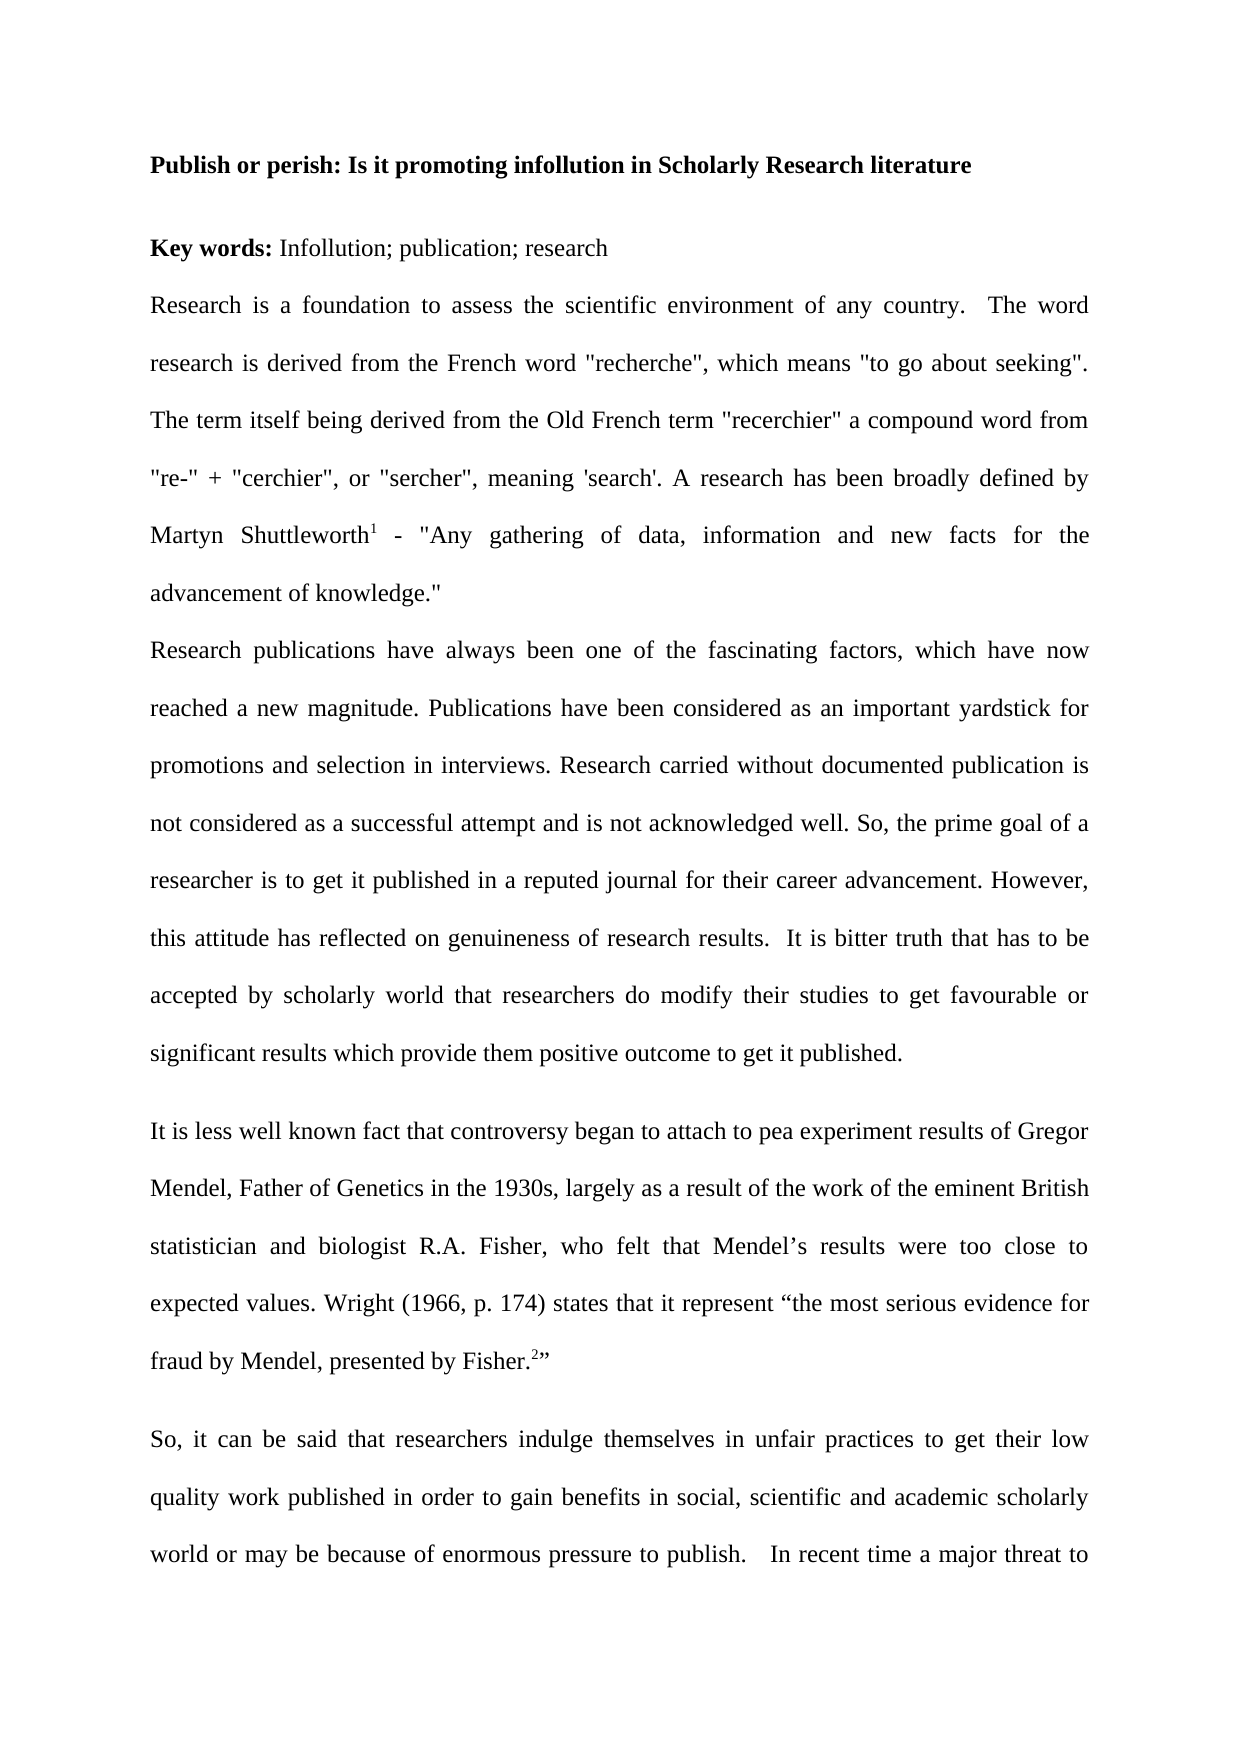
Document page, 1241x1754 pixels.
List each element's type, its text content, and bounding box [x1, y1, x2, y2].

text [150, 1424, 1090, 1568]
text Research publications have always been one of the fascinating factors, which have now reached a new magnitude. Publications have been considered as an important yardstick for promotions and selection in interviews. Research carried without documented publication is not considered as a successful attempt and is not acknowledged well. So, the prime goal of a researcher is to get it published in a reputed journal for their career advancement. However, this attitude has reflected on genuineness of research results. It is bitter truth that has to be accepted by scholarly world that researchers do modify their studies to get favourable or significant results which provide them positive outcome to get it published. [150, 635, 1090, 1066]
text It is less well known fact that controversy began to attach to pea experiment results of Gregor Mendel, Father of Genetics in the 1930s, largely as a result of the work of the eminent British statistician and biologist R.A. Fisher, who felt that Mendel’s results were too close to expected values. Wright (1966, p. 174) states that it represent “the most serious evidence for fraud by Mendel, presented by Fisher.2” [150, 1116, 1090, 1375]
text Research is a foundation to assess the scientific environment of any country. The word research is derived from the French word "recherche", which means "to go about seeking". The term itself being derived from the Old French term "recerchier" a compound word from "re-" + "cerchier", or "sercher", meaning 'search'. A research has been broadly defined by Martyn Shuttleworth1 - "Any gathering of data, information and new facts for the advancement of knowledge." [150, 290, 1090, 606]
text Key words: Infollution; publication; research [150, 233, 1090, 261]
text Publish or perish: Is it promoting infollution in Scholarly Research literature [150, 150, 1090, 179]
